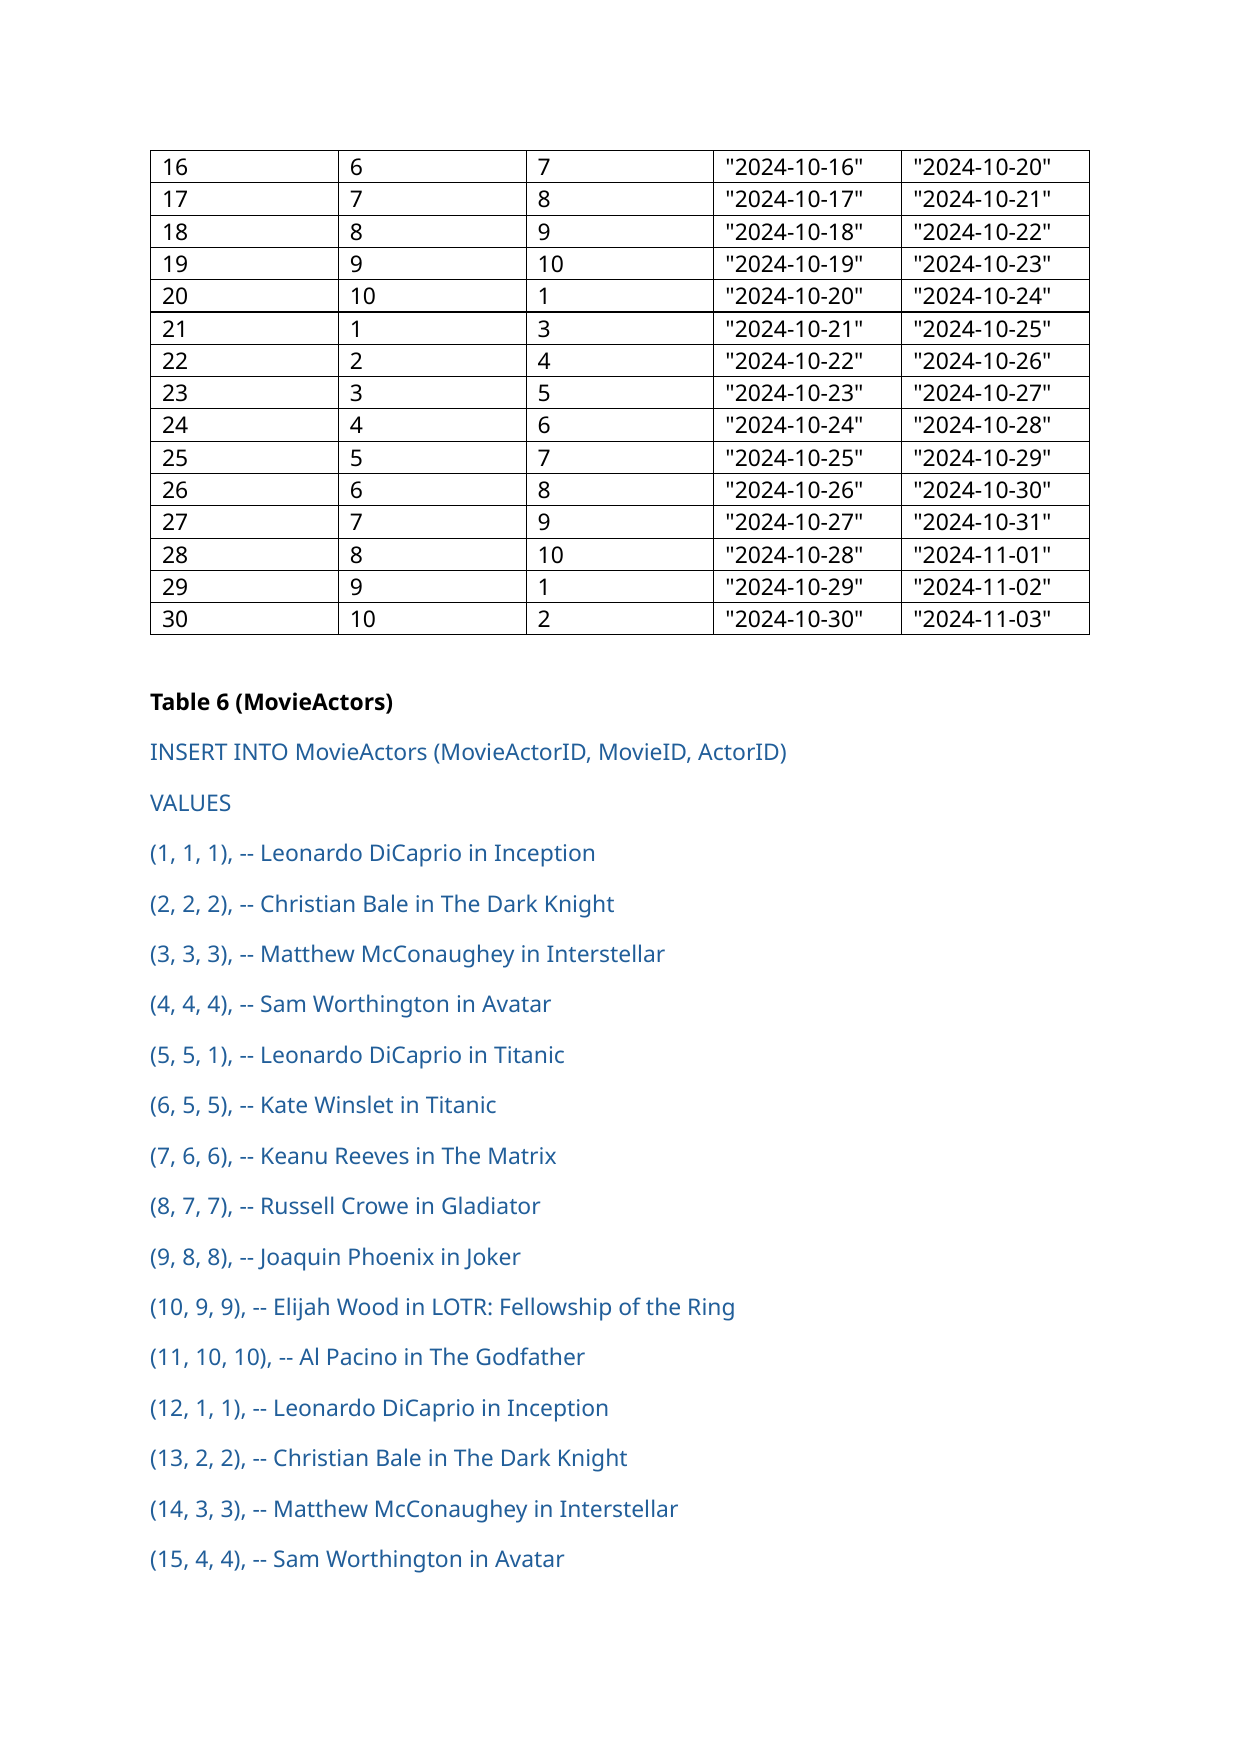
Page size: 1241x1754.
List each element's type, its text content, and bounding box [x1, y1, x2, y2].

table_cell "2024-10-25" [714, 442, 901, 473]
table_cell 21 [151, 313, 338, 344]
table_cell 19 [151, 248, 338, 279]
table_cell 9 [339, 248, 526, 279]
table_cell 7 [527, 151, 713, 182]
table_cell "2024-10-29" [902, 442, 1089, 473]
table_cell 5 [527, 377, 713, 408]
table_cell "2024-10-24" [902, 280, 1089, 311]
text (8, 7, 7), -- Russell Crowe in Gladiator [150, 1190, 1090, 1221]
table_cell 28 [151, 539, 338, 570]
table_cell 27 [151, 506, 338, 537]
text (7, 6, 6), -- Keanu Reeves in The Matrix [150, 1139, 1090, 1171]
table_cell "2024-11-02" [902, 571, 1089, 602]
table_cell 2 [527, 603, 713, 634]
table_cell "2024-10-21" [714, 313, 901, 344]
text (12, 1, 1), -- Leonardo DiCaprio in Inception [150, 1392, 1090, 1423]
table_cell "2024-10-19" [714, 248, 901, 279]
table_cell 20 [151, 280, 338, 311]
text (1, 1, 1), -- Leonardo DiCaprio in Inception [150, 837, 1090, 868]
table_cell 30 [151, 603, 338, 634]
table_cell "2024-10-17" [714, 183, 901, 214]
table_cell 9 [527, 216, 713, 247]
table_cell "2024-10-23" [714, 377, 901, 408]
table_cell 8 [527, 474, 713, 505]
table_cell 1 [339, 313, 526, 344]
table_cell 8 [339, 539, 526, 570]
table_cell "2024-10-28" [902, 409, 1089, 441]
table_cell 10 [527, 248, 713, 279]
table_cell 29 [151, 571, 338, 602]
table_cell "2024-10-24" [714, 409, 901, 441]
table_cell 7 [527, 442, 713, 473]
table_cell "2024-10-20" [714, 280, 901, 311]
table_cell 22 [151, 345, 338, 376]
table_cell 1 [527, 571, 713, 602]
text INSERT INTO MovieActors (MovieActorID, MovieID, ActorID) [150, 736, 1090, 767]
table_cell "2024-11-03" [902, 603, 1089, 634]
table_cell 18 [151, 216, 338, 247]
table_cell 26 [151, 474, 338, 505]
text (5, 5, 1), -- Leonardo DiCaprio in Titanic [150, 1039, 1090, 1070]
table_cell "2024-10-29" [714, 571, 901, 602]
table_cell 3 [339, 377, 526, 408]
text (3, 3, 3), -- Matthew McConaughey in Interstellar [150, 938, 1090, 969]
table_cell 9 [527, 506, 713, 537]
table_cell "2024-10-26" [902, 345, 1089, 376]
table_cell 17 [151, 183, 338, 214]
table_cell 4 [527, 345, 713, 376]
text (11, 10, 10), -- Al Pacino in The Godfather [150, 1341, 1090, 1372]
table_cell 2 [339, 345, 526, 376]
table_cell 6 [339, 151, 526, 182]
text (10, 9, 9), -- Elijah Wood in LOTR: Fellowship of the Ring [150, 1291, 1090, 1322]
table_cell "2024-10-21" [902, 183, 1089, 214]
table_cell "2024-10-20" [902, 151, 1089, 182]
table_cell 7 [339, 506, 526, 537]
table_cell "2024-10-28" [714, 539, 901, 570]
text (14, 3, 3), -- Matthew McConaughey in Interstellar [150, 1492, 1090, 1524]
table_cell "2024-10-27" [714, 506, 901, 537]
text VALUES [150, 787, 1090, 818]
table_cell "2024-10-27" [902, 377, 1089, 408]
text (2, 2, 2), -- Christian Bale in The Dark Knight [150, 887, 1090, 919]
table_cell 9 [339, 571, 526, 602]
table_cell 23 [151, 377, 338, 408]
text (15, 4, 4), -- Sam Worthington in Avatar [150, 1543, 1090, 1574]
text (6, 5, 5), -- Kate Winslet in Titanic [150, 1089, 1090, 1120]
table_cell 3 [527, 313, 713, 344]
text (9, 8, 8), -- Joaquin Phoenix in Joker [150, 1240, 1090, 1272]
text Table 6 (MovieActors) [150, 686, 1090, 717]
table_cell 7 [339, 183, 526, 214]
table_cell 10 [527, 539, 713, 570]
table_cell 6 [527, 409, 713, 441]
table_cell "2024-10-16" [714, 151, 901, 182]
table_cell 6 [339, 474, 526, 505]
table_cell 16 [151, 151, 338, 182]
table_cell 24 [151, 409, 338, 441]
text (4, 4, 4), -- Sam Worthington in Avatar [150, 988, 1090, 1019]
table_cell "2024-10-18" [714, 216, 901, 247]
table_cell "2024-10-26" [714, 474, 901, 505]
table_cell 4 [339, 409, 526, 441]
table_cell "2024-10-22" [714, 345, 901, 376]
table_cell 1 [527, 280, 713, 311]
table_cell 10 [339, 280, 526, 311]
text (13, 2, 2), -- Christian Bale in The Dark Knight [150, 1442, 1090, 1473]
table_cell "2024-10-30" [902, 474, 1089, 505]
table_cell 8 [527, 183, 713, 214]
table_cell "2024-11-01" [902, 539, 1089, 570]
table_cell "2024-10-25" [902, 313, 1089, 344]
table_cell "2024-10-30" [714, 603, 901, 634]
table_cell "2024-10-23" [902, 248, 1089, 279]
table_cell 25 [151, 442, 338, 473]
table_cell 8 [339, 216, 526, 247]
table_cell 10 [339, 603, 526, 634]
table_cell "2024-10-22" [902, 216, 1089, 247]
table_cell "2024-10-31" [902, 506, 1089, 537]
table_cell 5 [339, 442, 526, 473]
